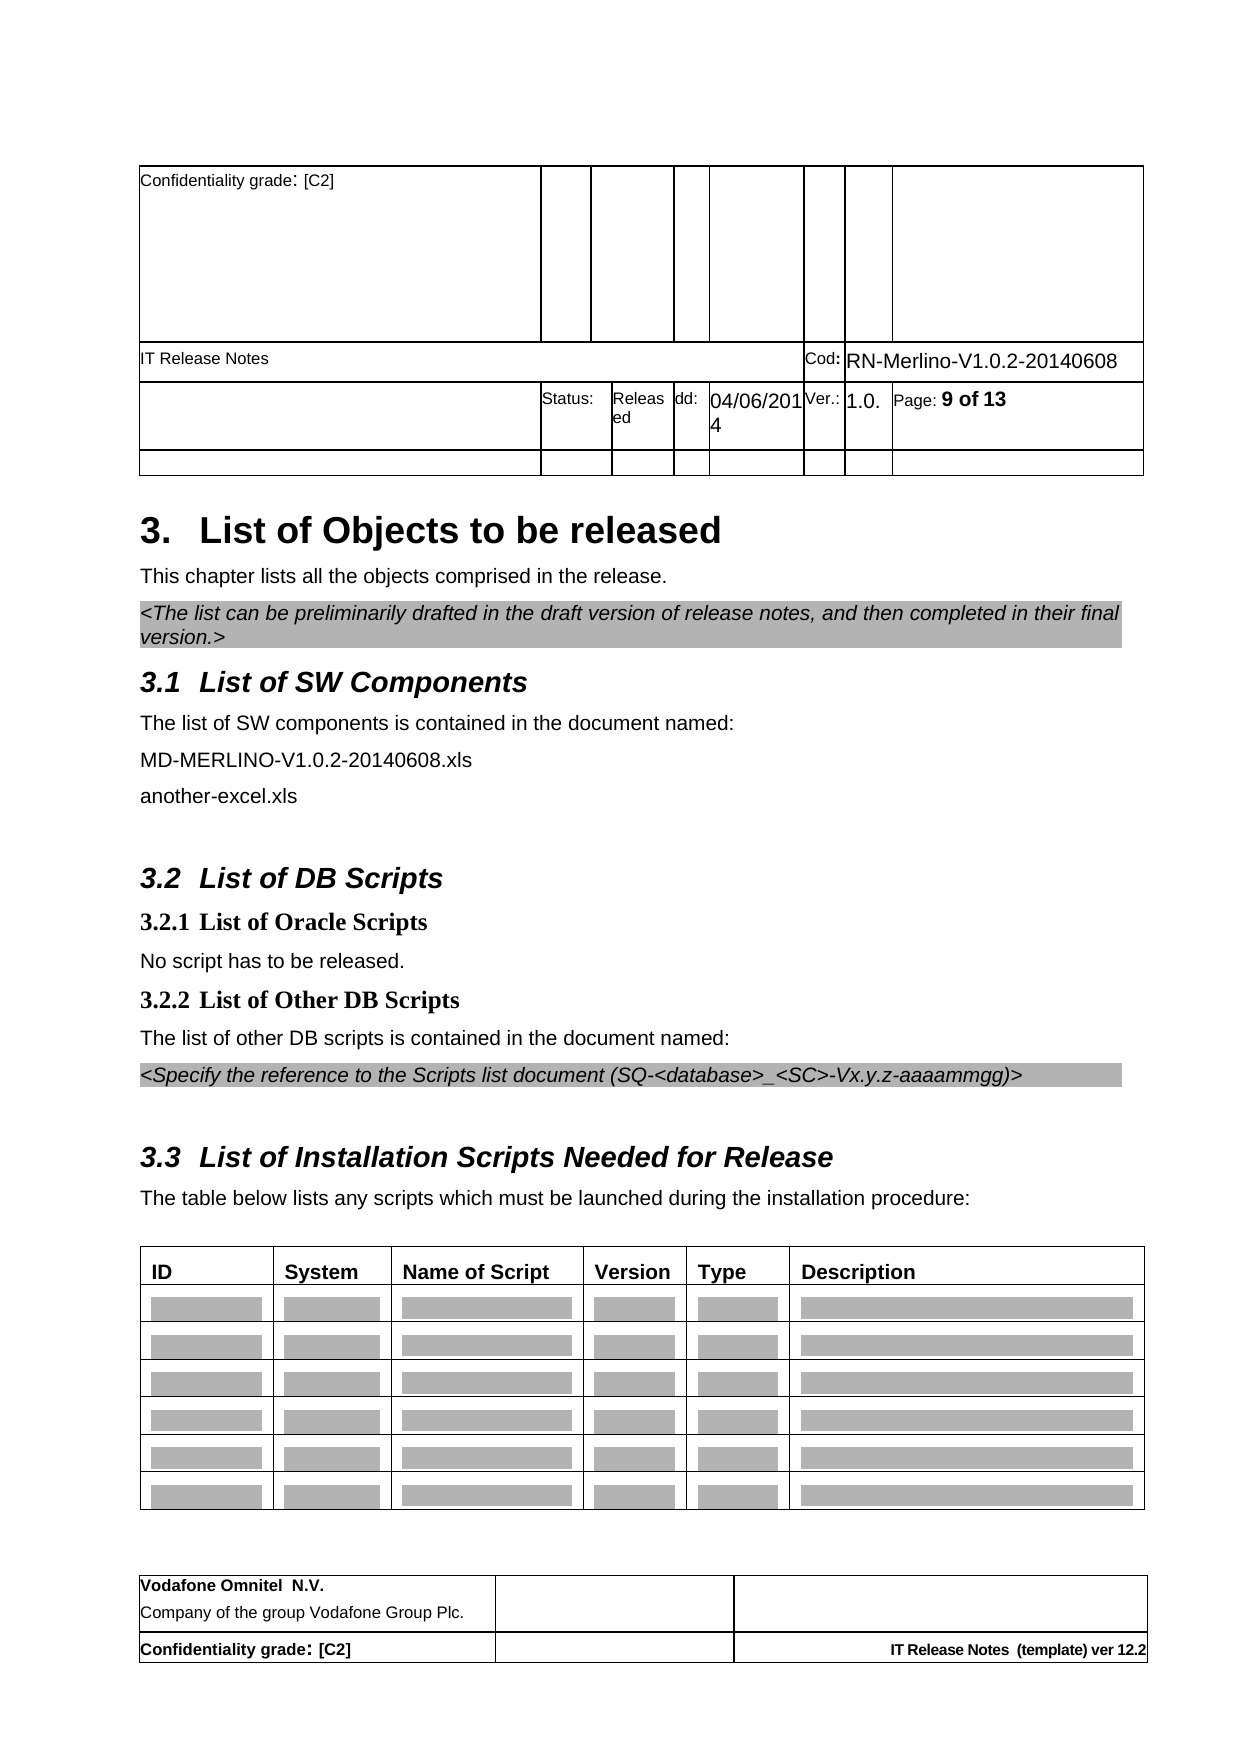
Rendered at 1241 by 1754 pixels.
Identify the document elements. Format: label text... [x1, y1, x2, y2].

table_cell [584, 1472, 686, 1509]
table_header ID [141, 1247, 273, 1284]
table_cell [687, 1285, 789, 1321]
table_cell [790, 1472, 1144, 1509]
subtitle List of Other DB Scripts [140, 985, 1122, 1014]
text <Specify the reference to the Scripts list document (SQ-<database>_<SC>-Vx.y.z-aaaammgg)> [140, 1063, 1122, 1087]
table_cell [687, 1360, 789, 1396]
subtitle List of Objects to be released [140, 508, 1122, 552]
text No script has to be released. [140, 948, 1122, 972]
table_cell [141, 1360, 273, 1396]
table_cell [687, 1322, 789, 1359]
table_cell [392, 1360, 583, 1396]
table_header Name of Script [392, 1247, 583, 1284]
subtitle List of Installation Scripts Needed for Release [140, 1140, 1122, 1173]
text MD-MERLINO-V1.0.2-20140608.xls [140, 748, 1122, 772]
table_header System [274, 1247, 391, 1284]
text The list of other DB scripts is contained in the document named: [140, 1026, 1122, 1050]
table_cell [274, 1360, 391, 1396]
text This chapter lists all the objects comprised in the release. [140, 564, 1122, 588]
table_cell [141, 1285, 273, 1321]
table_cell [141, 1397, 273, 1434]
table_cell [392, 1472, 583, 1509]
text The list of SW components is contained in the document named: [140, 711, 1122, 735]
table_cell [584, 1322, 686, 1359]
table_cell [274, 1285, 391, 1321]
table_cell [274, 1397, 391, 1434]
text The table below lists any scripts which must be launched during the installation procedure: [140, 1186, 1122, 1210]
table_cell [790, 1397, 1144, 1434]
table_cell [584, 1397, 686, 1434]
table_cell [392, 1435, 583, 1471]
table_cell [687, 1435, 789, 1471]
table_cell [687, 1472, 789, 1509]
table_cell [392, 1397, 583, 1434]
table_cell [790, 1285, 1144, 1321]
table_cell [141, 1472, 273, 1509]
text <The list can be preliminarily drafted in the draft version of release notes, and then completed in their final version.> [140, 601, 1122, 648]
table_cell [687, 1397, 789, 1434]
table_header Description [790, 1247, 1144, 1284]
table_header Type [687, 1247, 789, 1284]
table_cell [790, 1360, 1144, 1396]
table_cell [584, 1435, 686, 1471]
table_cell [141, 1435, 273, 1471]
table_cell [392, 1322, 583, 1359]
table_cell [584, 1360, 686, 1396]
table_header Version [584, 1247, 686, 1284]
table_cell [141, 1322, 273, 1359]
subtitle List of SW Components [140, 665, 1122, 699]
table_cell [790, 1435, 1144, 1471]
table_cell [584, 1285, 686, 1321]
table_cell [274, 1472, 391, 1509]
table_cell [790, 1322, 1144, 1359]
text another-excel.xls [140, 784, 1122, 808]
table_cell [392, 1285, 583, 1321]
table_cell [274, 1435, 391, 1471]
table_cell [274, 1322, 391, 1359]
subtitle List of DB Scripts [140, 861, 1122, 895]
subtitle List of Oracle Scripts [140, 907, 1122, 936]
